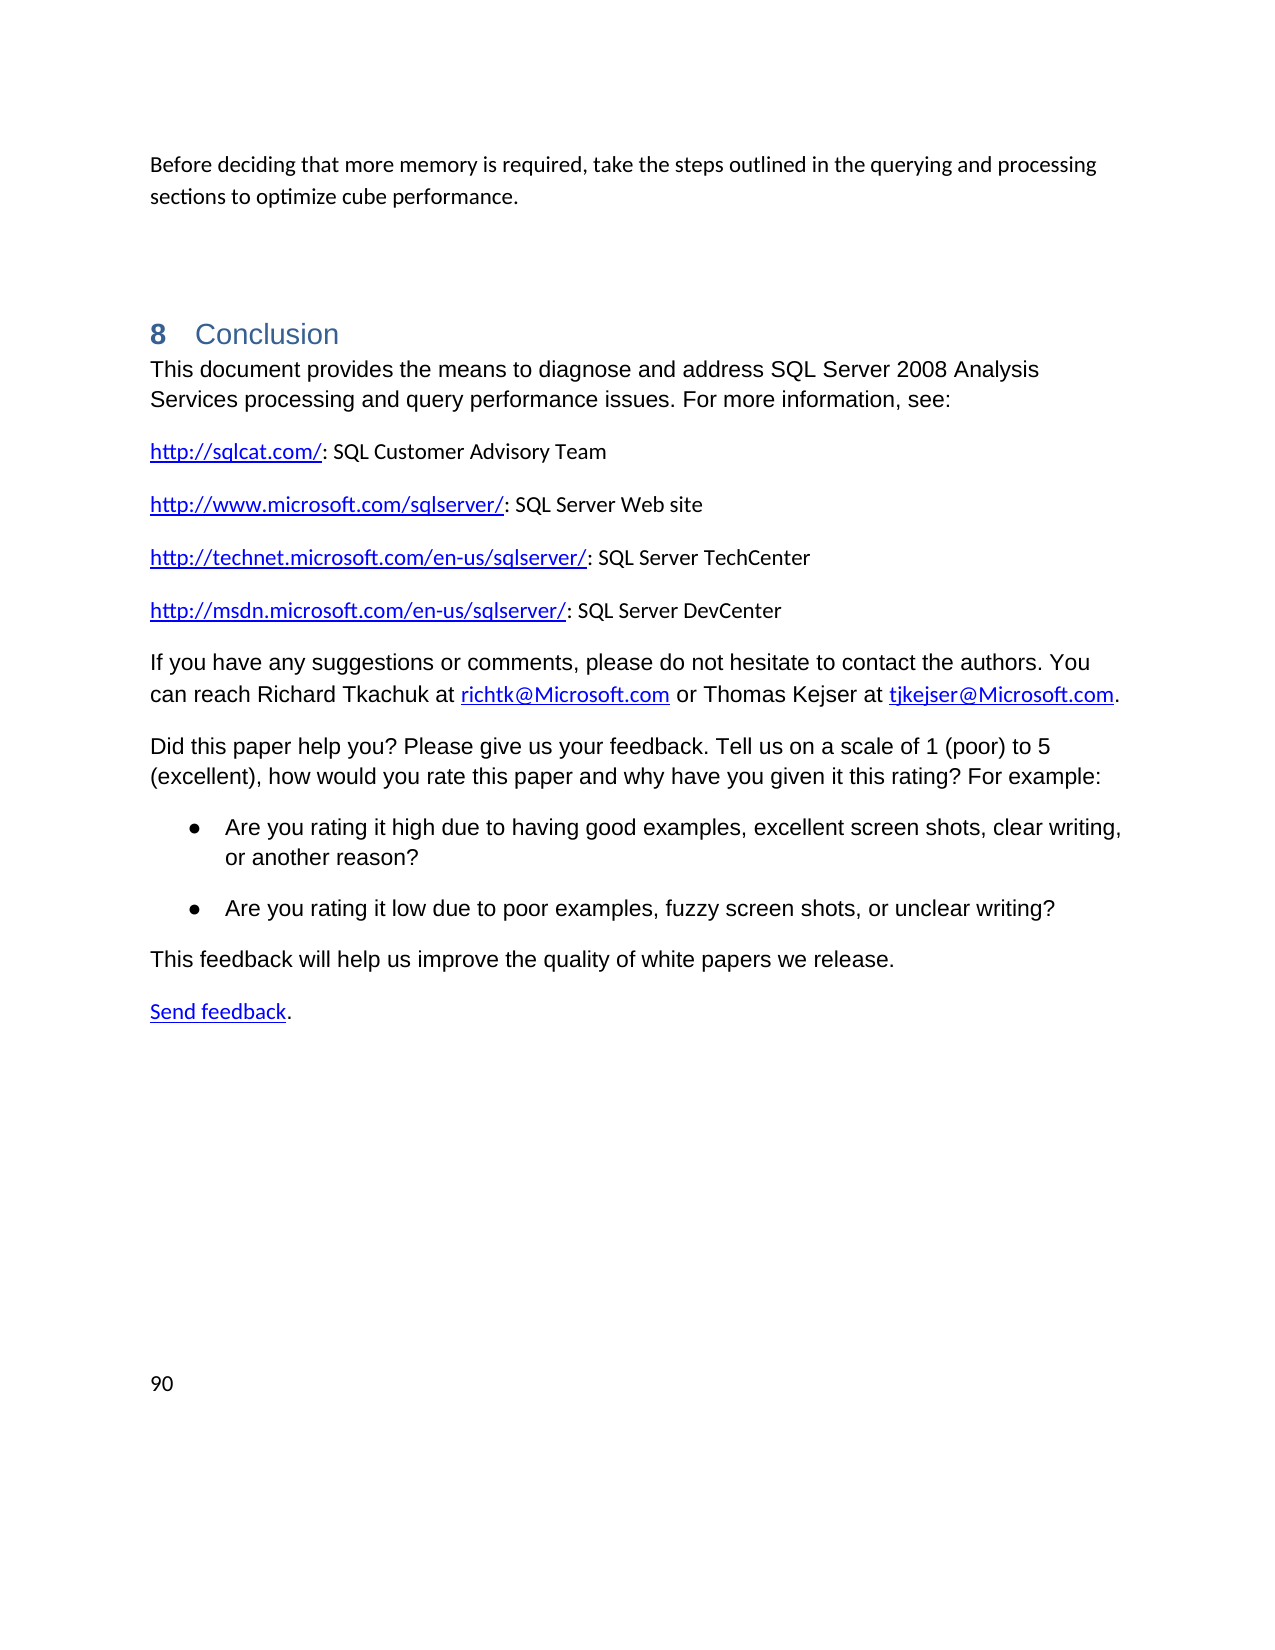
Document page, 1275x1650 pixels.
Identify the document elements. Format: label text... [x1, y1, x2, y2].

text If you have any suggestions or comments, please do not hesitate to contact the authors. You can reach Richard Tkachuk at richtk@Microsoft.com or Thomas Kejser at tjkejser@Microsoft.com. [150, 649, 1125, 708]
text Before deciding that more memory is required, take the steps outlined in the querying and processing sections to optimize cube performance. [150, 150, 1125, 210]
text http://technet.microsoft.com/en-us/sqlserver/: SQL Server TechCenter [150, 543, 1125, 571]
list Are you rating it low due to poor examples, fuzzy screen shots, or unclear writing? [187, 895, 1125, 922]
text This document provides the means to diagnose and address SQL Server 2008 Analysis Services processing and query performance issues. For more information, see: [150, 356, 1125, 412]
text http://sqlcat.com/: SQL Customer Advisory Team [150, 437, 1125, 465]
text Did this paper help you? Please give us your feedback. Tell us on a scale of 1 (poor) to 5 (excellent), how would you rate this paper and why have you given it this rating? For example: [150, 733, 1125, 789]
text Send feedback. [150, 997, 1125, 1025]
text http://www.microsoft.com/sqlserver/: SQL Server Web site [150, 490, 1125, 518]
subtitle Conclusion [150, 317, 1125, 351]
list Are you rating it high due to having good examples, excellent screen shots, clear writing, or another reason? [187, 814, 1125, 871]
text http://msdn.microsoft.com/en-us/sqlserver/: SQL Server DevCenter [150, 596, 1125, 624]
text This feedback will help us improve the quality of white papers we release. [150, 946, 1125, 973]
